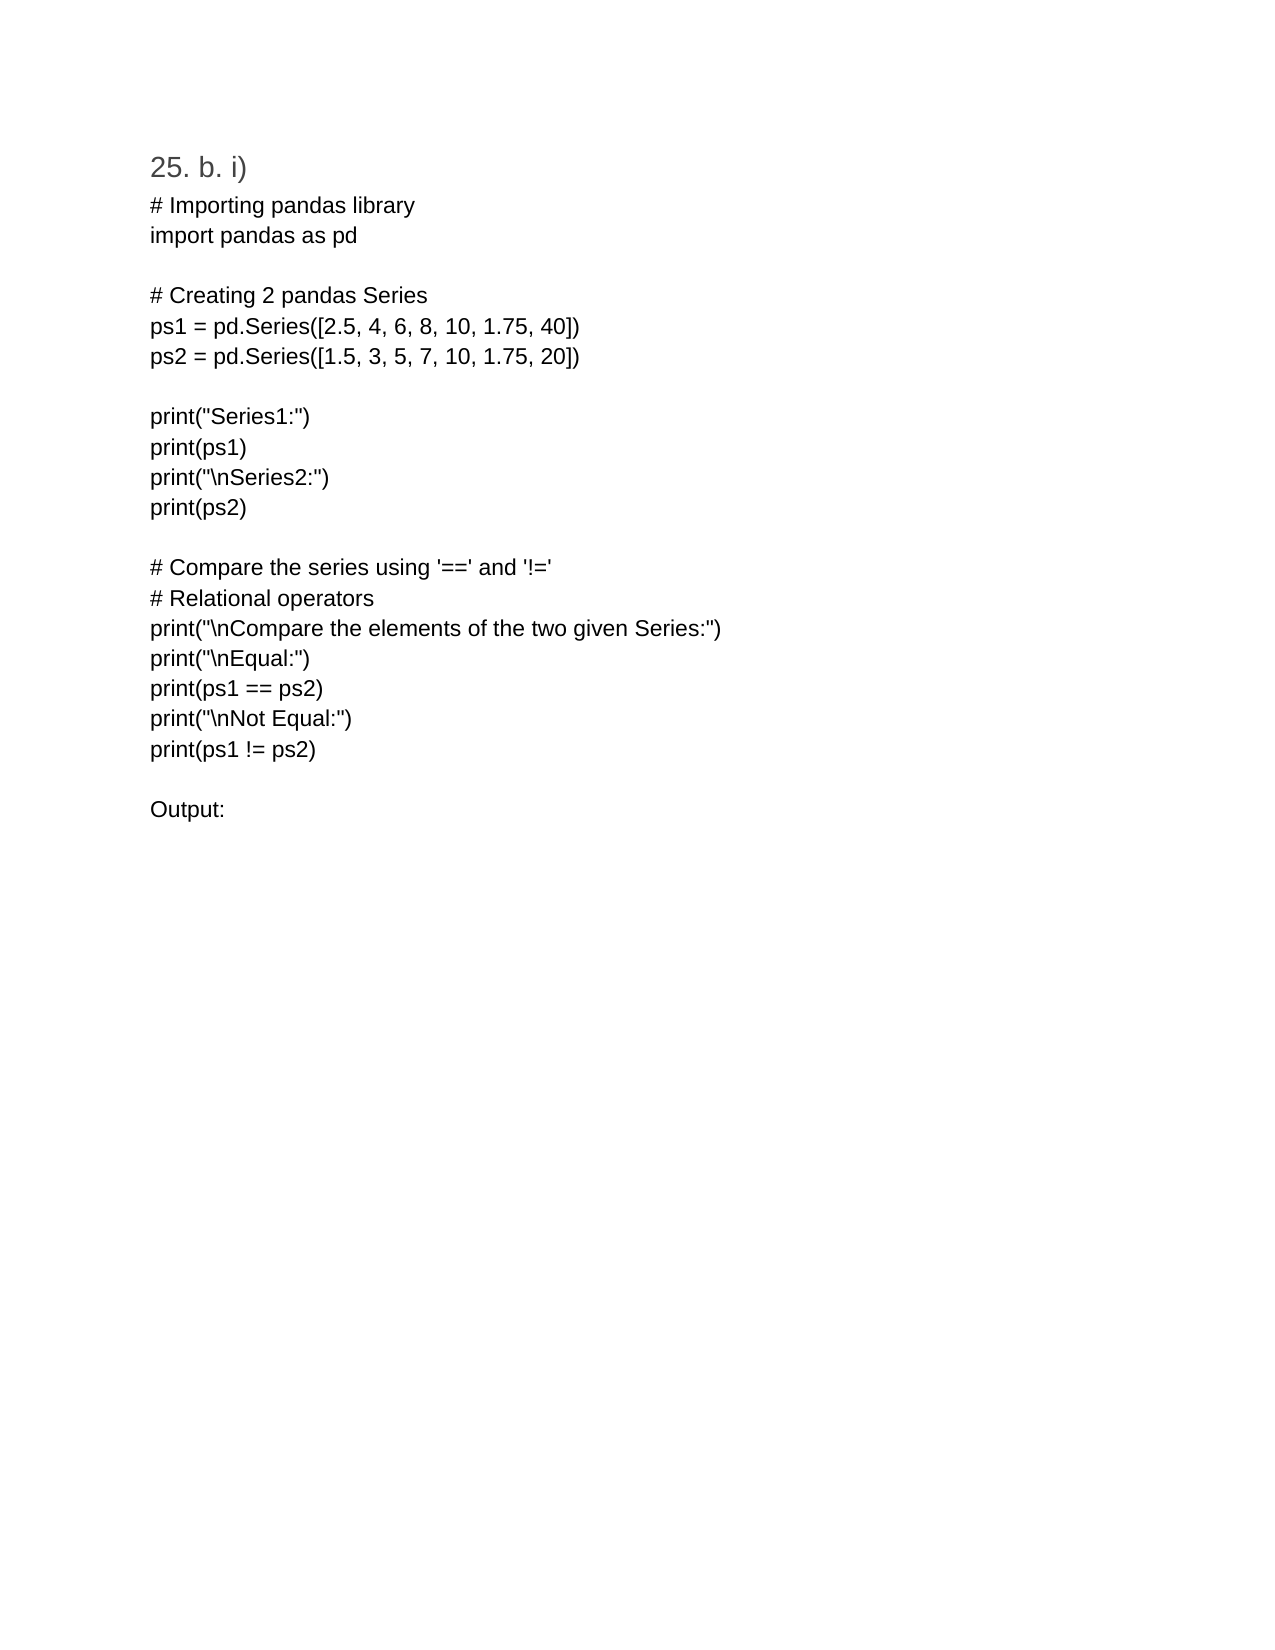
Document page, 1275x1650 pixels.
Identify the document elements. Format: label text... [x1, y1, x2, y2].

text print("\nEqual:") [150, 645, 1125, 671]
text import pandas as pd [150, 222, 1125, 248]
text print(ps1 == ps2) [150, 675, 1125, 702]
text # Importing pandas library [150, 192, 1125, 218]
text print("\nCompare the elements of the two given Series:") [150, 615, 1125, 641]
text print("Series1:") [150, 403, 1125, 430]
text # Relational operators [150, 584, 1125, 611]
text print(ps2) [150, 494, 1125, 520]
text ps1 = pd.Series([2.5, 4, 6, 8, 10, 1.75, 40]) [150, 313, 1125, 339]
text print("\nNot Equal:") [150, 705, 1125, 732]
text print("\nSeries2:") [150, 464, 1125, 490]
text print(ps1) [150, 433, 1125, 460]
text # Creating 2 pandas Series [150, 282, 1125, 309]
text ps2 = pd.Series([1.5, 3, 5, 7, 10, 1.75, 20]) [150, 343, 1125, 369]
text print(ps1 != ps2) [150, 736, 1125, 762]
text Output: [150, 796, 1125, 822]
text # Compare the series using '==' and '!=' [150, 554, 1125, 581]
subtitle 25. b. i) [150, 150, 1125, 183]
